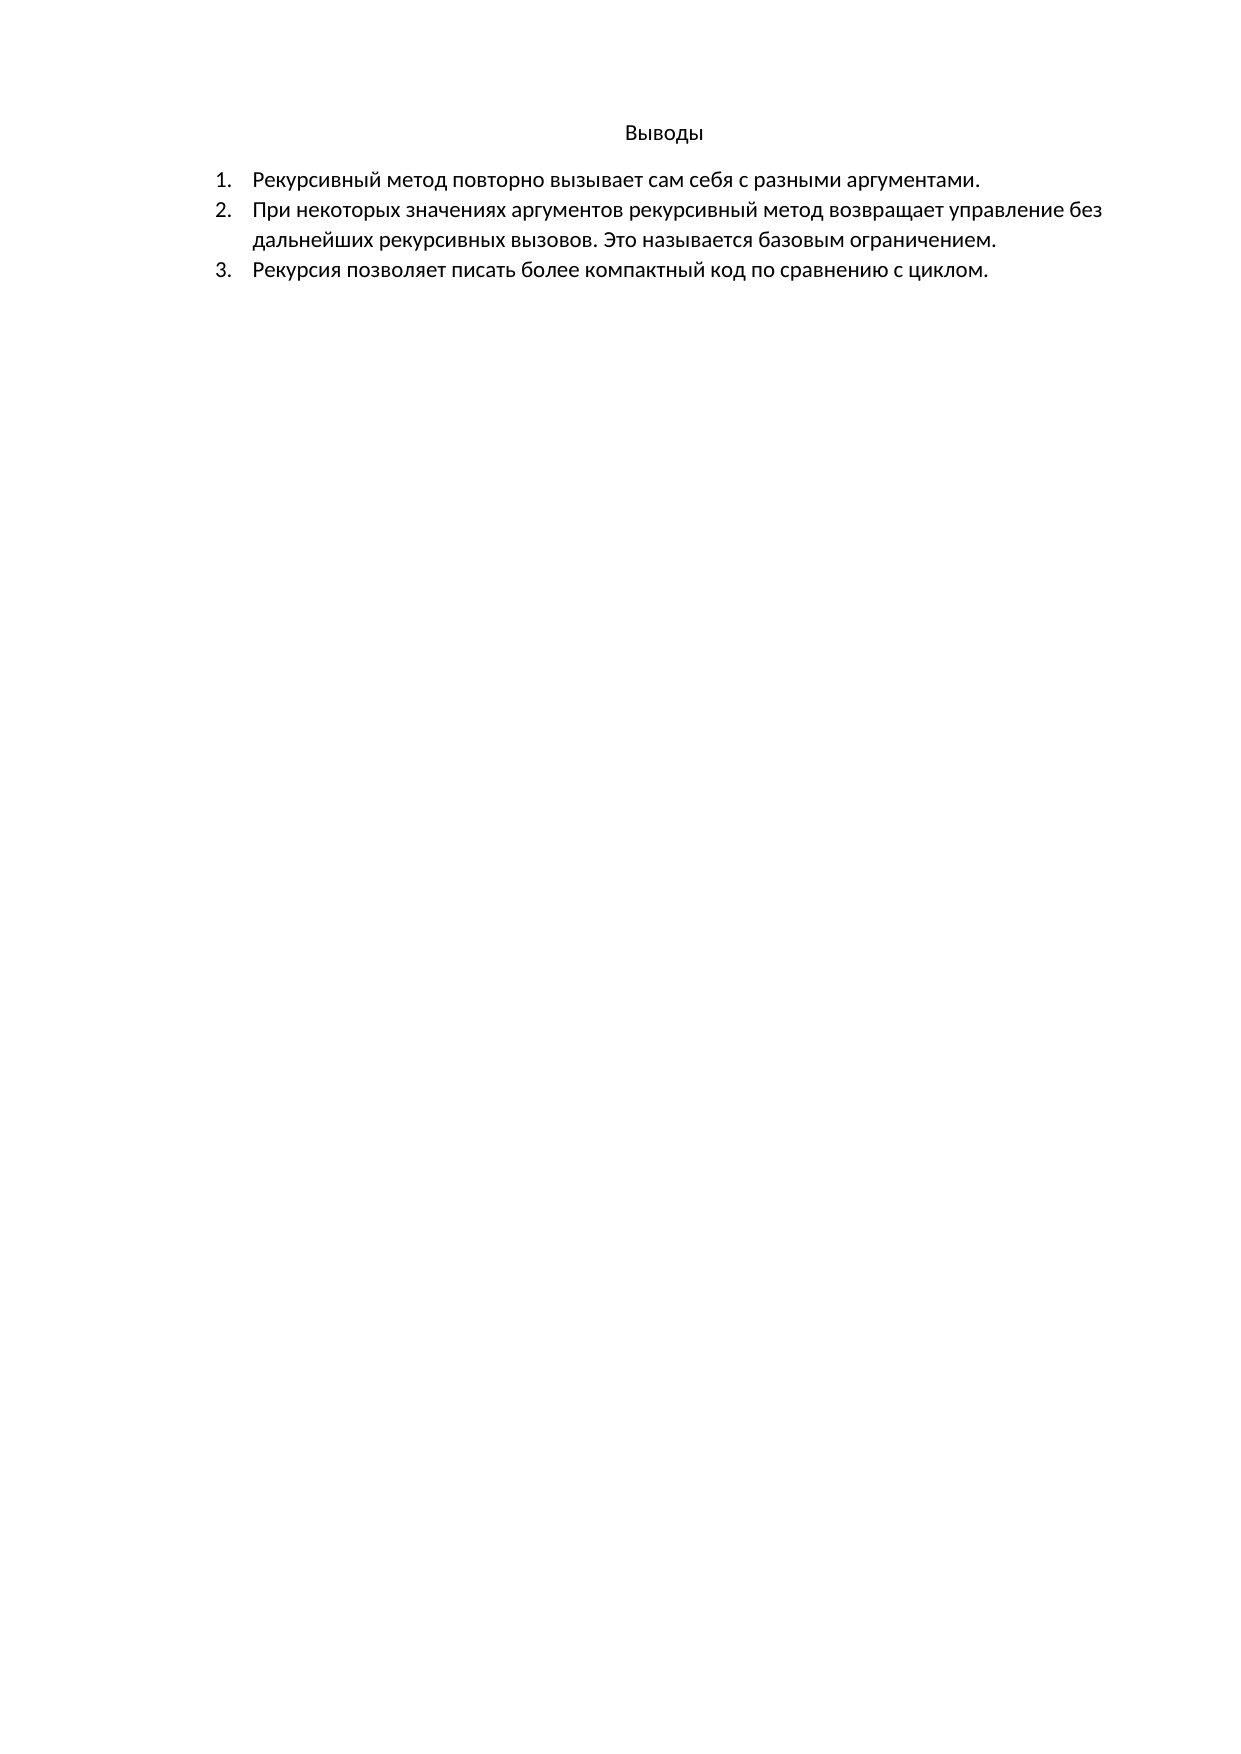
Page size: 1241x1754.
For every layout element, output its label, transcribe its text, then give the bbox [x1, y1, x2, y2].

list Рекурсивный метод повторно вызывает сам себя с разными аргументами. [215, 165, 1152, 193]
list Рекурсия позволяет писать более компактный код по сравнению с циклом. [215, 256, 1152, 284]
list При некоторых значениях аргументов рекурсивный метод возвращает управление без дальнейших рекурсивных вызовов. Это называется базовым ограничением. [215, 195, 1152, 253]
text Выводы [177, 118, 1152, 146]
